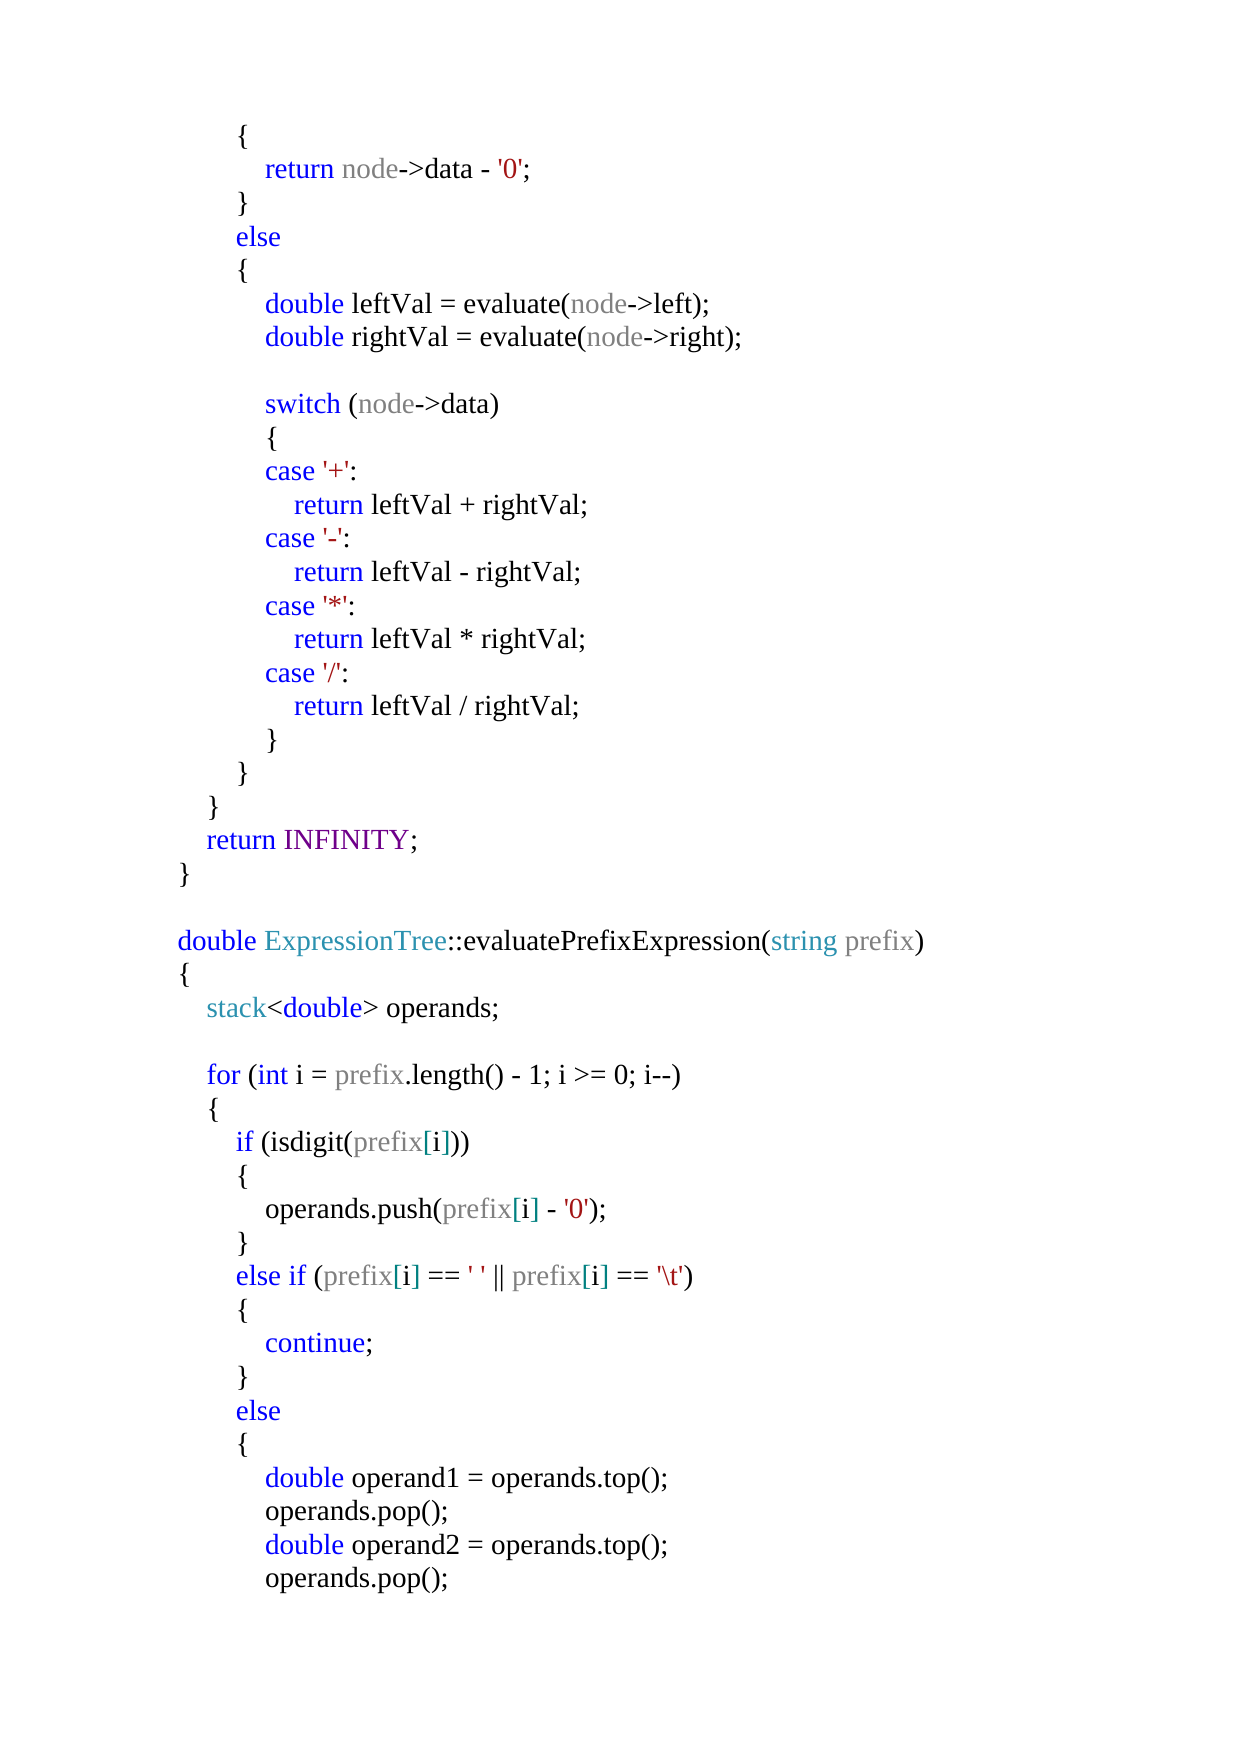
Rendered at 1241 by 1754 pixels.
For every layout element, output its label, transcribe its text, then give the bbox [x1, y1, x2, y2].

text return node->data - '0'; [177, 152, 1152, 185]
text double rightVal = evaluate(node->right); [177, 319, 1152, 353]
text if (isdigit(prefix[i])) [177, 1124, 1152, 1158]
text { [177, 1426, 1152, 1460]
text return leftVal / rightVal; [177, 688, 1152, 722]
text case '*': [177, 588, 1152, 621]
text else [177, 219, 1152, 252]
text return leftVal + rightVal; [177, 487, 1152, 521]
text operands.pop(); [177, 1493, 1152, 1527]
text double ExpressionTree::evaluatePrefixExpression(string prefix) [177, 923, 1152, 957]
text else [177, 1393, 1152, 1426]
text operands.pop(); [177, 1560, 1152, 1594]
text } [177, 1359, 1152, 1393]
text { [177, 1292, 1152, 1326]
text } [177, 722, 1152, 755]
text case '+': [177, 453, 1152, 487]
text { [177, 957, 1152, 990]
text continue; [177, 1326, 1152, 1359]
text { [177, 252, 1152, 286]
text double operand1 = operands.top(); [177, 1460, 1152, 1493]
text operands.push(prefix[i] - '0'); [177, 1191, 1152, 1225]
text { [177, 1158, 1152, 1191]
text } [177, 185, 1152, 219]
text { [177, 1091, 1152, 1124]
text double operand2 = operands.top(); [177, 1527, 1152, 1560]
text } [177, 789, 1152, 822]
text return leftVal * rightVal; [177, 621, 1152, 655]
text return INFINITY; [177, 822, 1152, 856]
text stack<double> operands; [177, 990, 1152, 1024]
text { [177, 420, 1152, 453]
text } [177, 856, 1152, 889]
text else if (prefix[i] == ' ' || prefix[i] == '\t') [177, 1258, 1152, 1292]
text for (int i = prefix.length() - 1; i >= 0; i--) [177, 1057, 1152, 1091]
text switch (node->data) [177, 386, 1152, 420]
text case '/': [177, 655, 1152, 688]
text double leftVal = evaluate(node->left); [177, 286, 1152, 319]
text } [177, 755, 1152, 789]
text case '-': [177, 521, 1152, 554]
text return leftVal - rightVal; [177, 554, 1152, 588]
text { [177, 118, 1152, 152]
text } [177, 1225, 1152, 1258]
